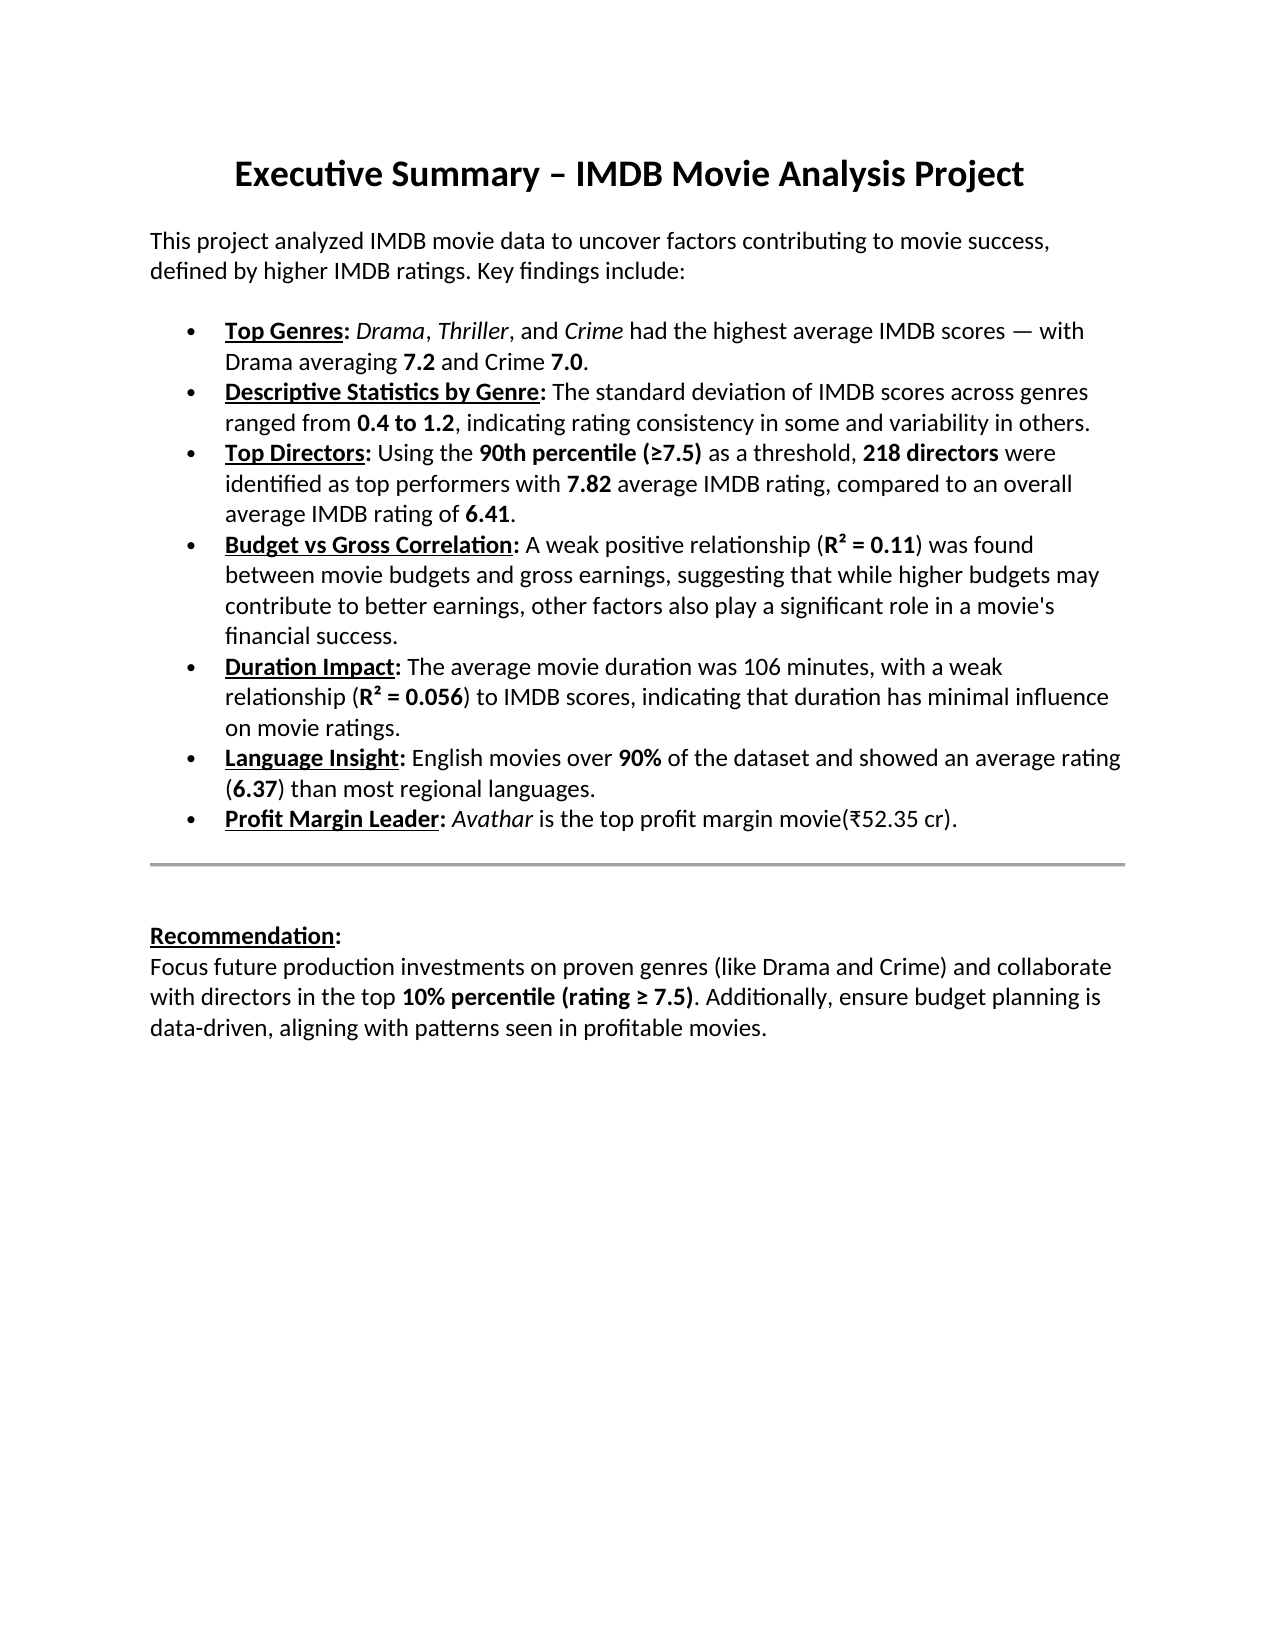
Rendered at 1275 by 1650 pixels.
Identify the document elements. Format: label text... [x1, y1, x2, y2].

list Top Genres: Drama, Thriller, and Crime had the highest average IMDB scores — with Drama averaging 7.2 and Crime 7.0. [187, 315, 1125, 376]
text This project analyzed IMDB movie data to uncover factors contributing to movie success, defined by higher IMDB ratings. Key findings include: [150, 225, 1125, 286]
list Profit Margin Leader: Avathar is the top profit margin movie(₹52.35 cr). [187, 803, 1125, 834]
text Executive Summary – IMDB Movie Analysis Project [150, 150, 1125, 196]
list Language Insight: English movies over 90% of the dataset and showed an average rating (6.37) than most regional languages. [187, 742, 1125, 803]
text Recommendation: Focus future production investments on proven genres (like Drama and Crime) and collaborate with directors in the top 10% percentile (rating ≥ 7.5). Additionally, ensure budget planning is data-driven, aligning with patterns seen in profitable movies. [150, 920, 1125, 1042]
list Descriptive Statistics by Genre: The standard deviation of IMDB scores across genres ranged from 0.4 to 1.2, indicating rating consistency in some and variability in others. [187, 376, 1125, 437]
list Top Directors: Using the 90th percentile (≥7.5) as a threshold, 218 directors were identified as top performers with 7.82 average IMDB rating, compared to an overall average IMDB rating of 6.41. [187, 437, 1125, 529]
list Budget vs Gross Correlation: A weak positive relationship (R² = 0.11) was found between movie budgets and gross earnings, suggesting that while higher budgets may contribute to better earnings, other factors also play a significant role in a movie's financial success. [187, 529, 1125, 651]
list Duration Impact: The average movie duration was 106 minutes, with a weak relationship (R² = 0.056) to IMDB scores, indicating that duration has minimal influence on movie ratings. [187, 651, 1125, 742]
